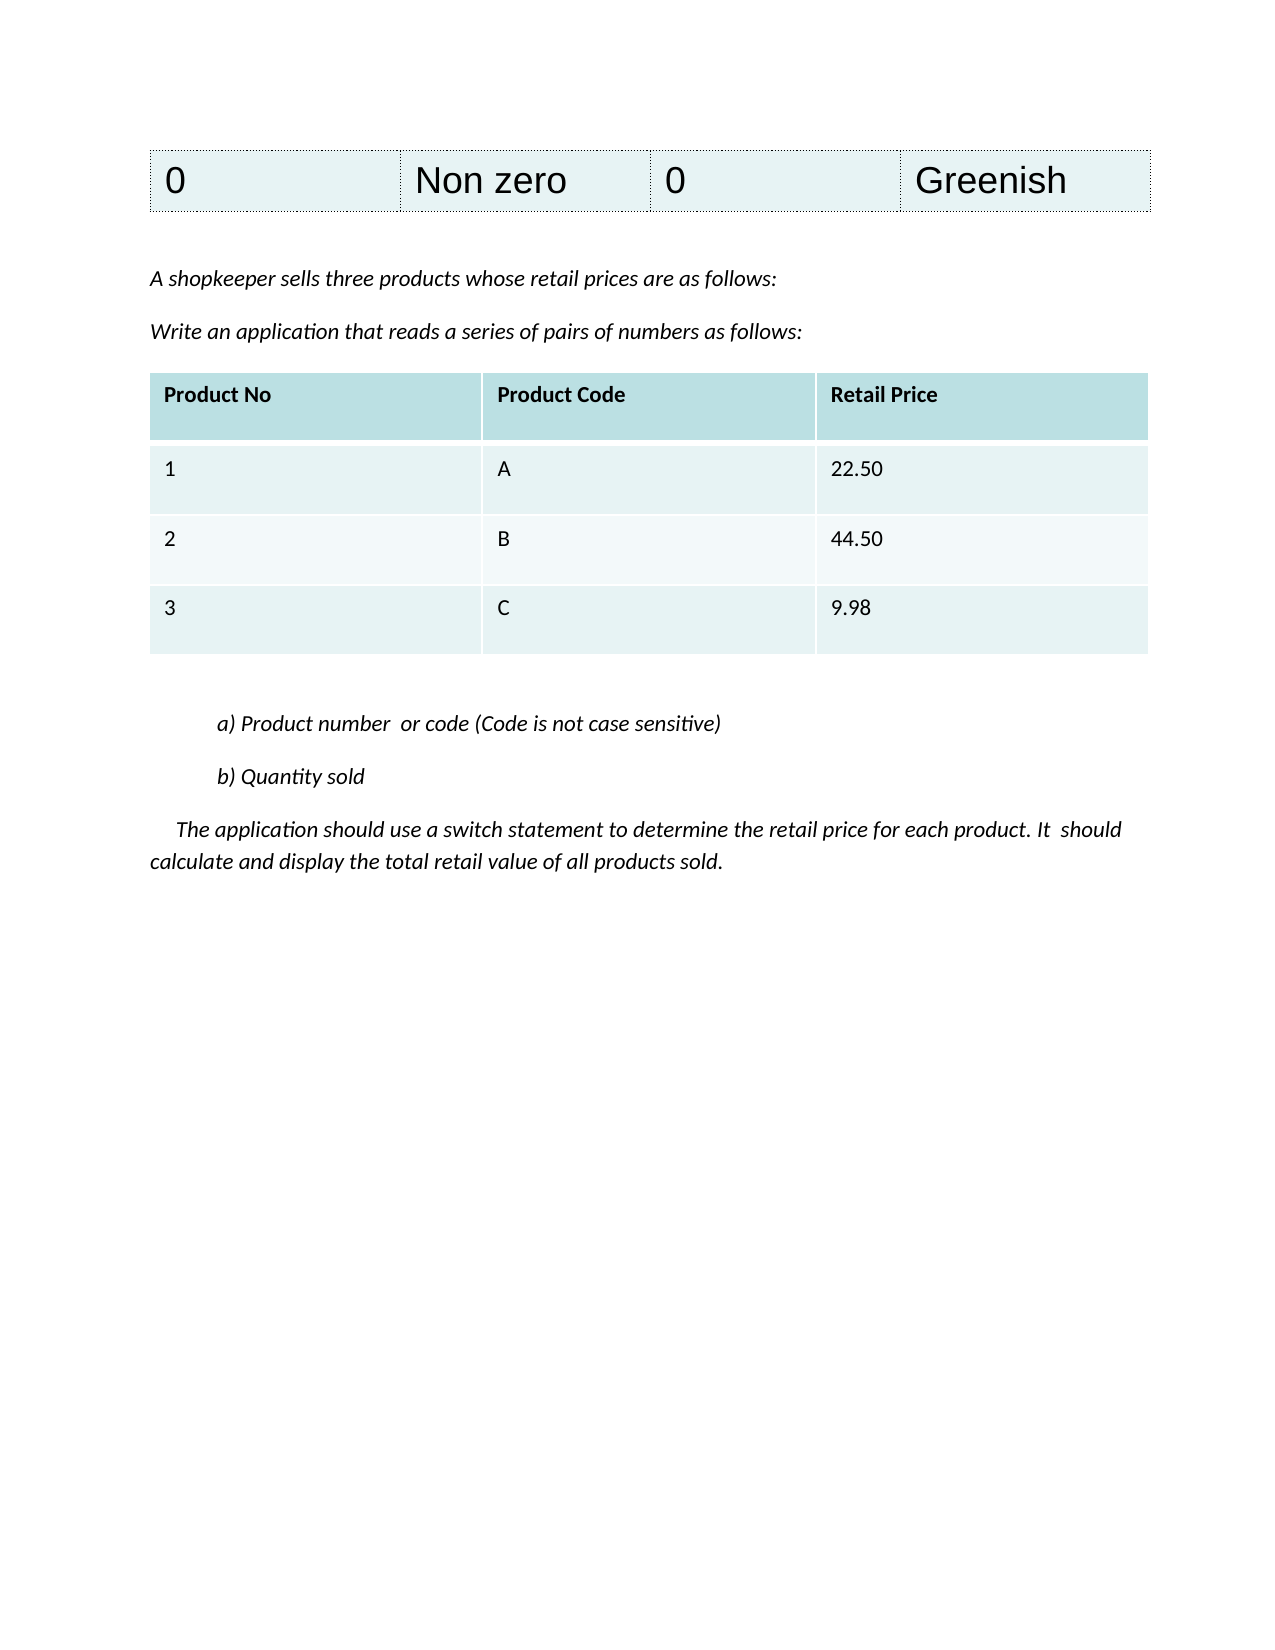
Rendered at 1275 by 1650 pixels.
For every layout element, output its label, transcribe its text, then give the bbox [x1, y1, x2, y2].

table_cell 2 [150, 516, 481, 584]
table_cell 3 [150, 586, 481, 654]
table_cell 1 [150, 446, 481, 514]
table_cell A [483, 446, 815, 514]
table_cell Non zero [400, 150, 650, 211]
table_cell 0 [650, 150, 900, 211]
table_cell 22.50 [817, 446, 1148, 514]
table_header Product No [150, 373, 481, 440]
text A shopkeeper sells three products whose retail prices are as follows: [150, 264, 1125, 292]
table_cell 9.98 [817, 586, 1148, 654]
table_header Product Code [483, 373, 815, 440]
table_header Retail Price [817, 373, 1148, 440]
table_cell 44.50 [817, 516, 1148, 584]
table_cell 0 [150, 150, 400, 211]
table_cell B [483, 516, 815, 584]
text b) Quantity sold [150, 762, 1125, 790]
table_cell C [483, 586, 815, 654]
text The application should use a switch statement to determine the retail price for each product. It should calculate and display the total retail value of all products sold. [150, 815, 1125, 875]
text a) Product number or code (Code is not case sensitive) [150, 709, 1125, 737]
table_cell Greenish [900, 150, 1150, 211]
text Write an application that reads a series of pairs of numbers as follows: [150, 317, 1125, 345]
